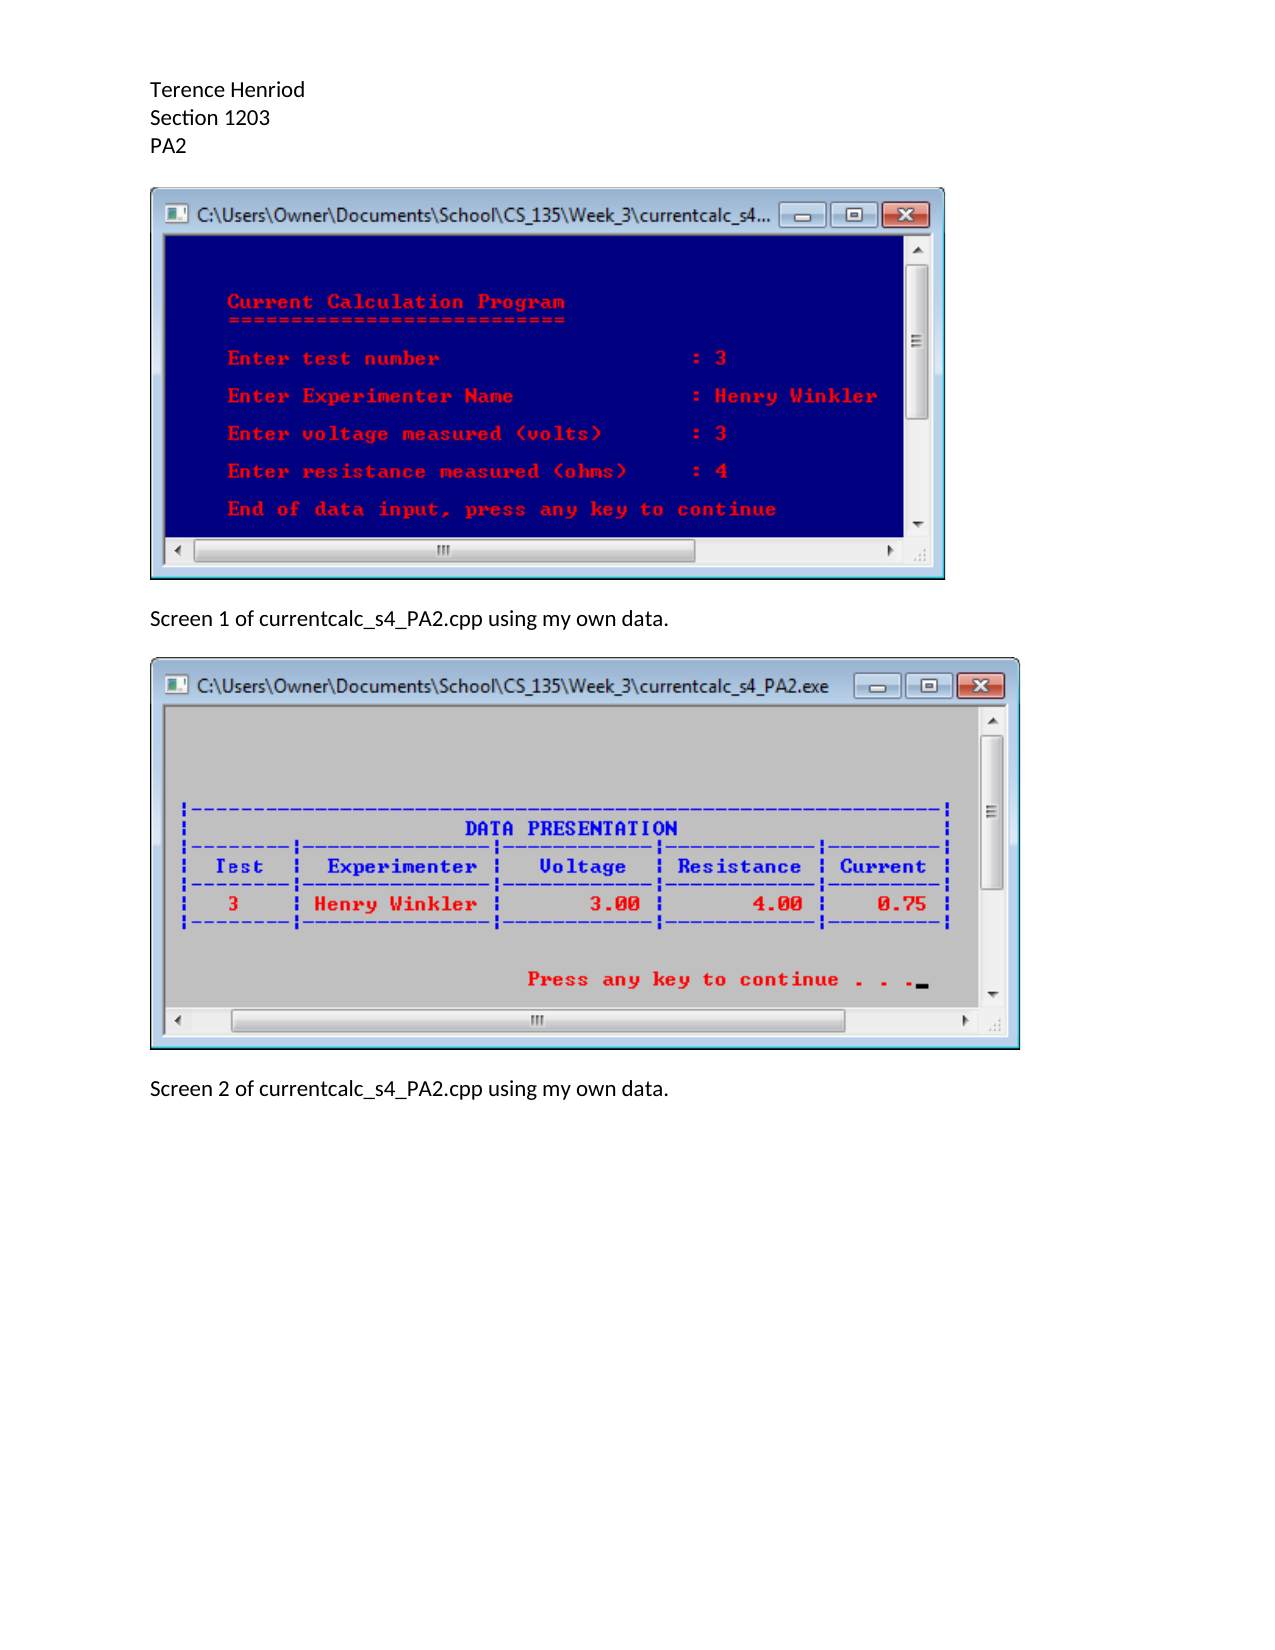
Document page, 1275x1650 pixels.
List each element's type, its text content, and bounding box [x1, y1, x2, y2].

text Screen 1 of currentcalc_s4_PA2.cpp using my own data. [150, 604, 1125, 632]
text Screen 2 of currentcalc_s4_PA2.cpp using my own data. [150, 1074, 1125, 1102]
picture [150, 187, 946, 580]
picture [150, 657, 1021, 1050]
